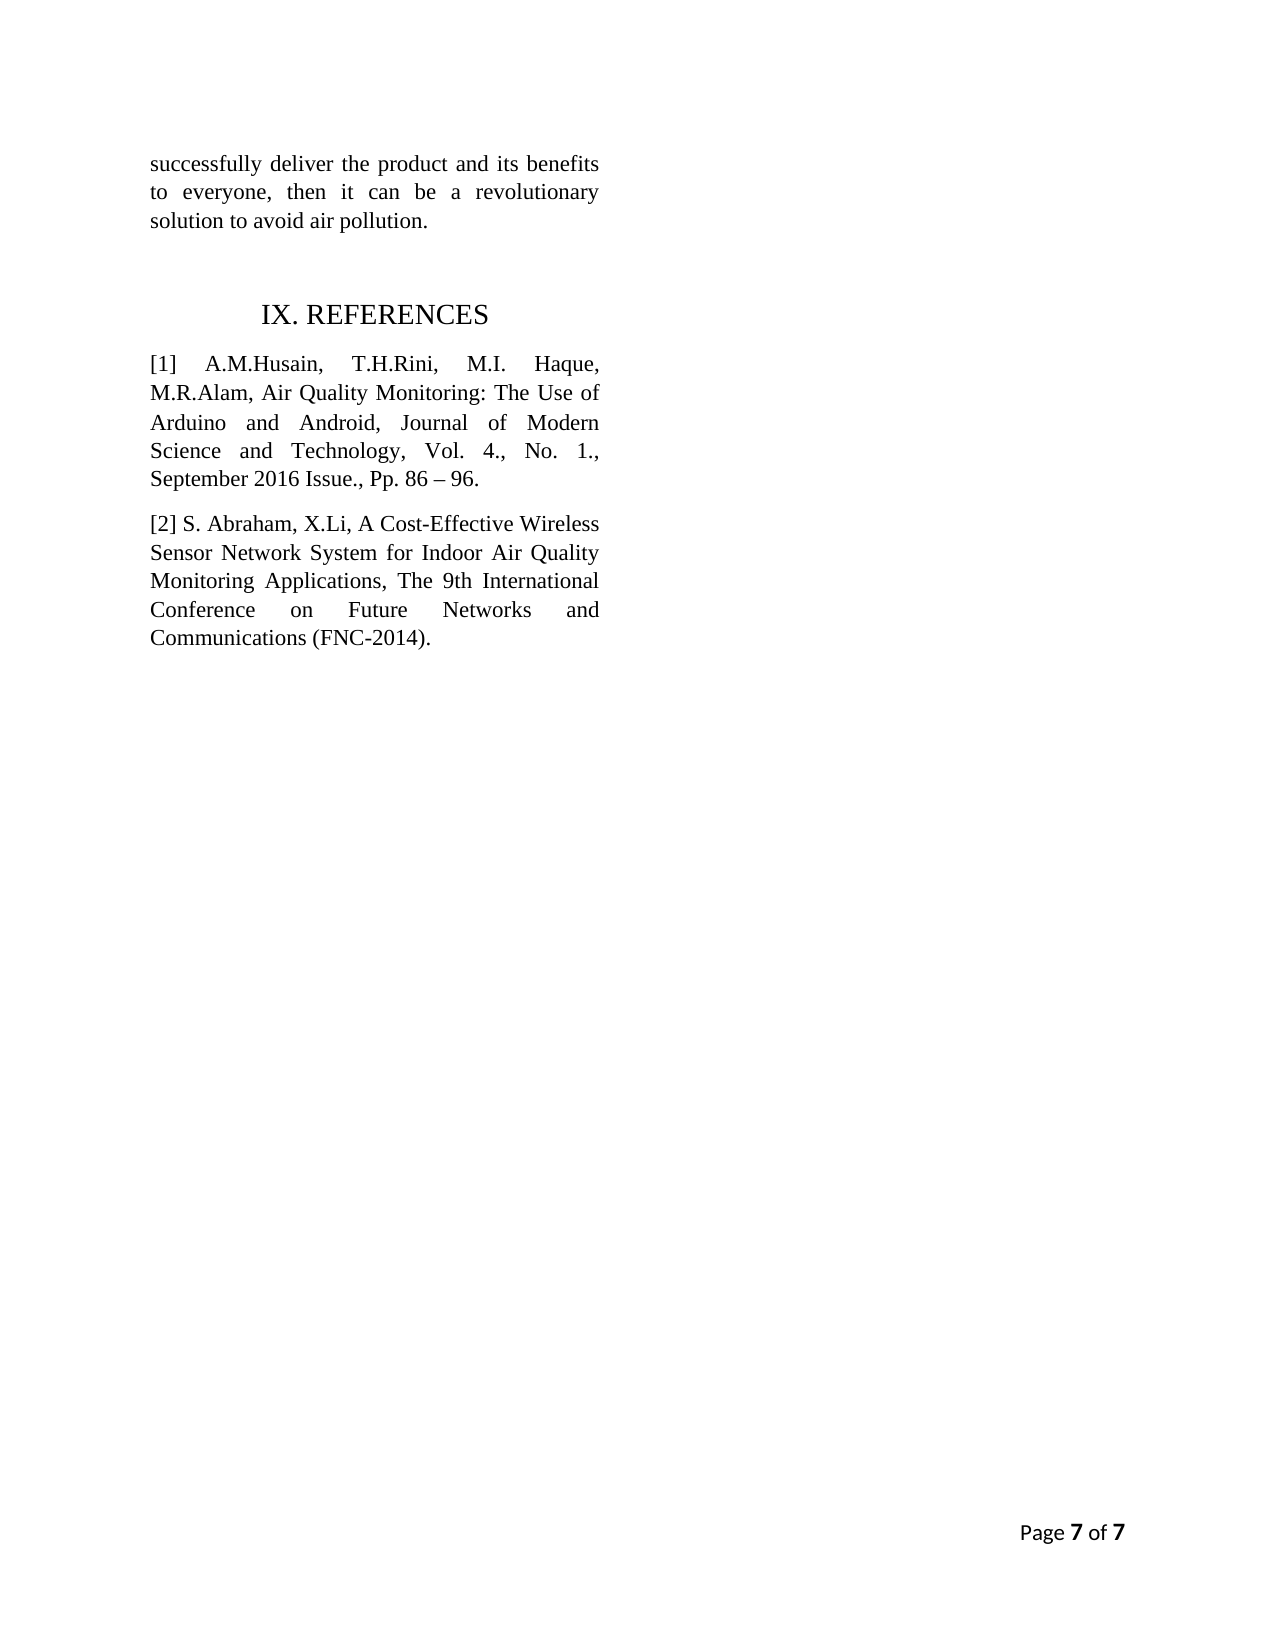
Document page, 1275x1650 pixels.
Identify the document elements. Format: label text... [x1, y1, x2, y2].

text IX. REFERENCES [150, 297, 600, 331]
text [2] S. Abraham, X.Li, A Cost-Effective Wireless Sensor Network System for Indoor Air Quality Monitoring Applications, The 9th International Conference on Future Networks and Communications (FNC-2014). [150, 511, 600, 651]
text [1] A.M.Husain, T.H.Rini, M.I. Haque, M.R.Alam, Air Quality Monitoring: The Use of Arduino and Android, Journal of Modern Science and Technology, Vol. 4., No. 1., September 2016 Issue., Pp. 86 – 96. [150, 350, 600, 492]
